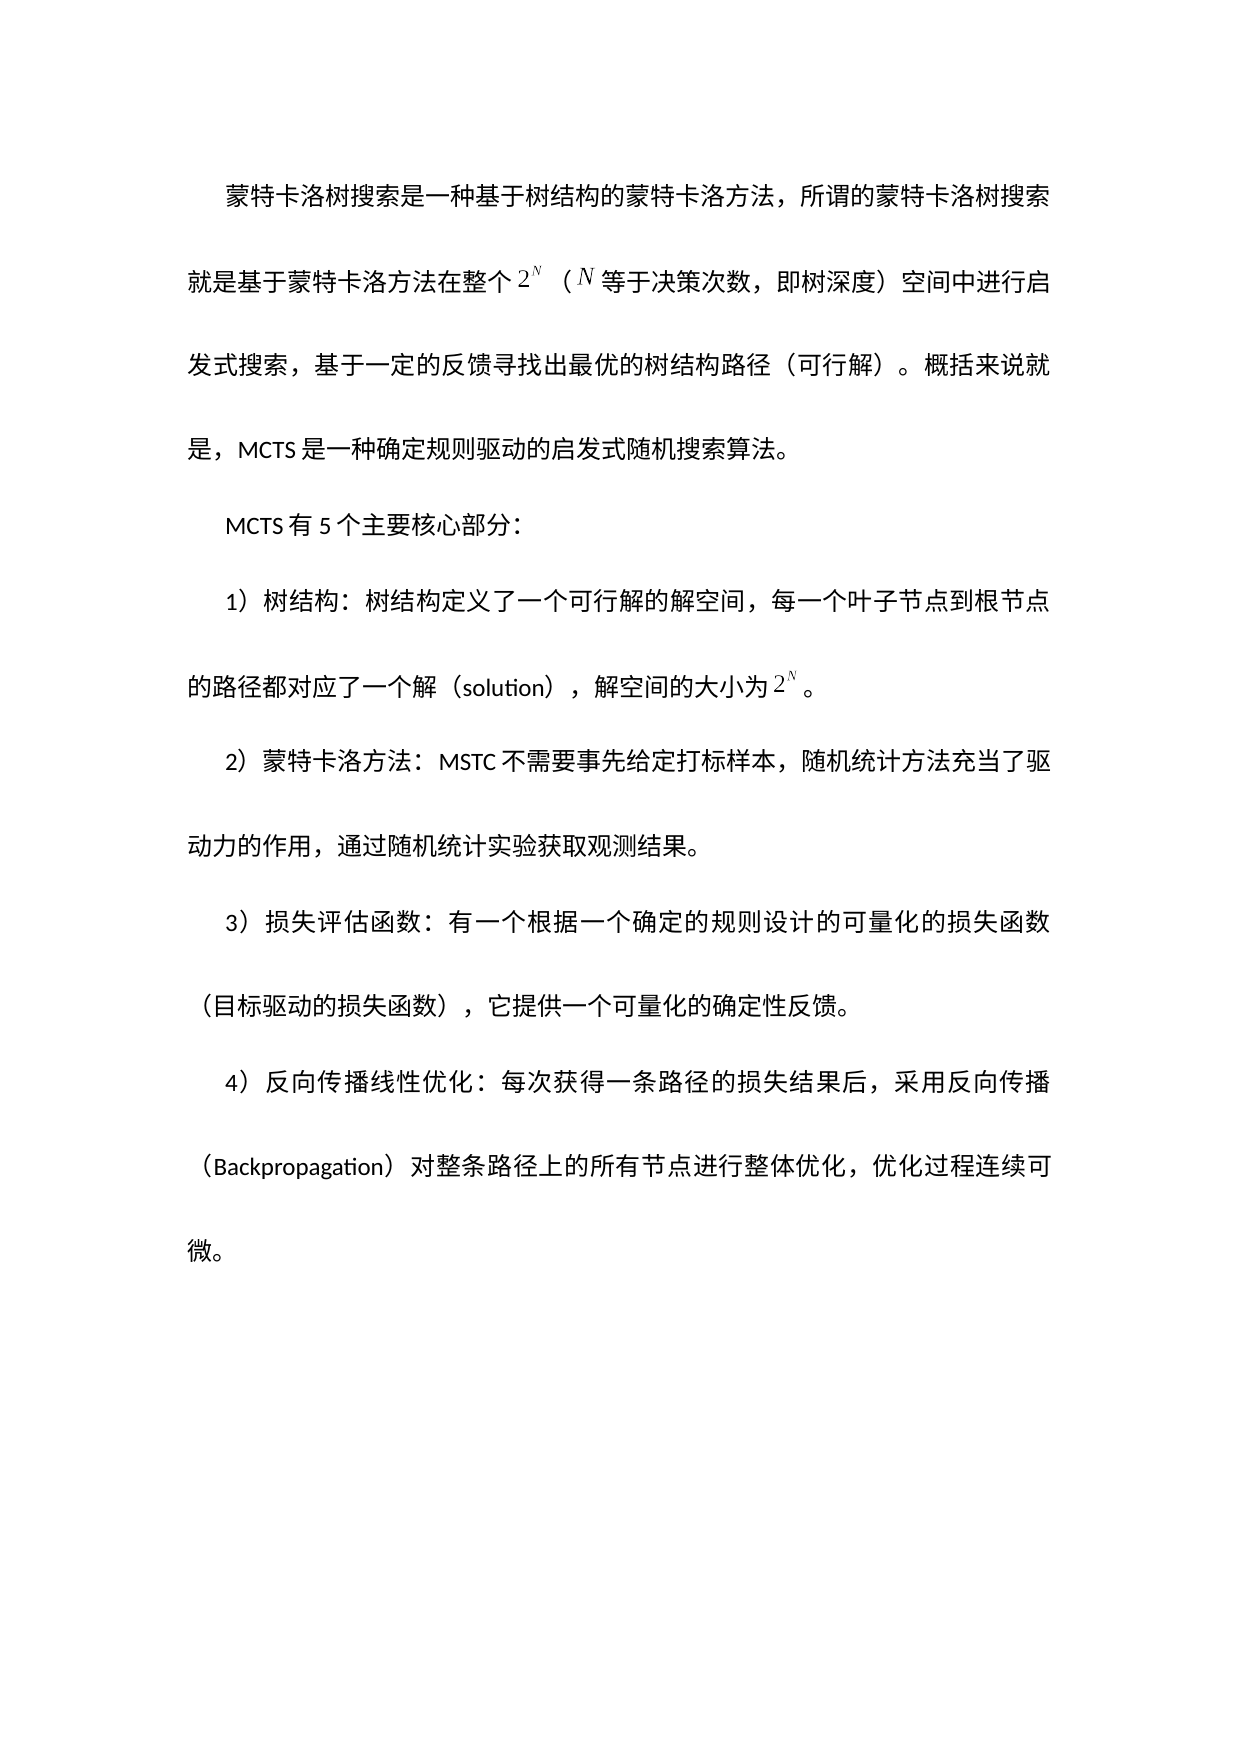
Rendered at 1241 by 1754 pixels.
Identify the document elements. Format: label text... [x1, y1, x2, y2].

text 1）树结构：树结构定义了一个可行解的解空间，每一个叶子节点到根节点的路径都对应了一个解（solution），解空间的大小为。 [187, 567, 1053, 717]
text 蒙特卡洛树搜索是一种基于树结构的蒙特卡洛方法，所谓的蒙特卡洛树搜索就是基于蒙特卡洛方法在整个（等于决策次数，即树深度）空间中进行启发式搜索，基于一定的反馈寻找出最优的树结构路径（可行解）。概括来说就是，MCTS是一种确定规则驱动的启发式随机搜索算法。 [187, 162, 1053, 480]
text MCTS有5个主要核心部分： [187, 491, 1053, 556]
text 4）反向传播线性优化：每次获得一条路径的损失结果后，采用反向传播（Backpropagation）对整条路径上的所有节点进行整体优化，优化过程连续可微。 [187, 1048, 1053, 1282]
text 2）蒙特卡洛方法：MSTC不需要事先给定打标样本，随机统计方法充当了驱动力的作用，通过随机统计实验获取观测结果。 [187, 727, 1053, 877]
text 3）损失评估函数：有一个根据一个确定的规则设计的可量化的损失函数（目标驱动的损失函数），它提供一个可量化的确定性反馈。 [187, 888, 1053, 1037]
